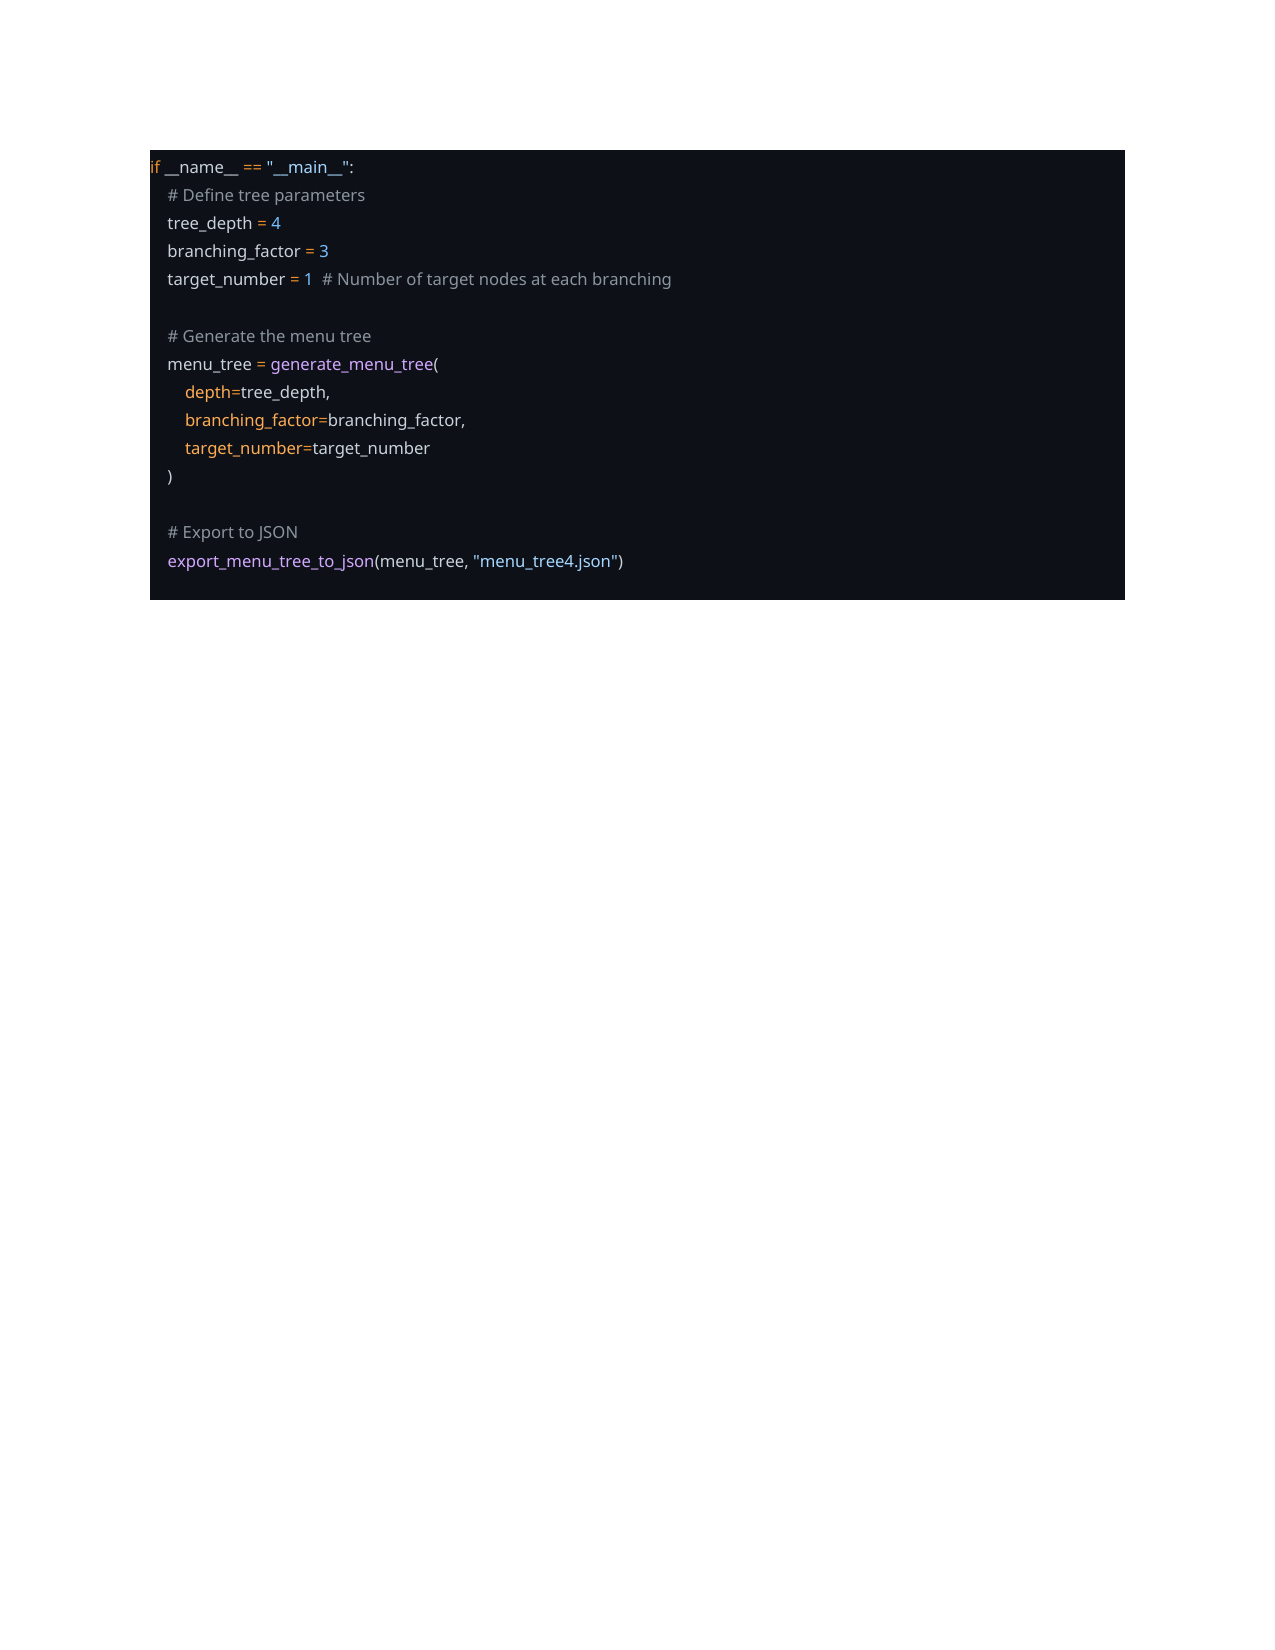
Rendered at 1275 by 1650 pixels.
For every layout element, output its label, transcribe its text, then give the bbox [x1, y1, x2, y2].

text # Generate the menu tree [150, 319, 1125, 347]
text branching_factor=branching_factor, [150, 403, 1125, 431]
text menu_tree = generate_menu_tree( [150, 347, 1125, 375]
text branching_factor = 3 [150, 234, 1125, 262]
text target_number = 1 # Number of target nodes at each branching [150, 262, 1125, 291]
text if __name__ == "__main__": [150, 150, 1125, 178]
text tree_depth = 4 [150, 206, 1125, 234]
text ) [150, 459, 1125, 487]
text # Define tree parameters [150, 178, 1125, 206]
text depth=tree_depth, [150, 375, 1125, 403]
text export_menu_tree_to_json(menu_tree, "menu_tree4.json") [150, 544, 1125, 572]
text target_number=target_number [150, 431, 1125, 459]
text # Export to JSON [150, 516, 1125, 544]
